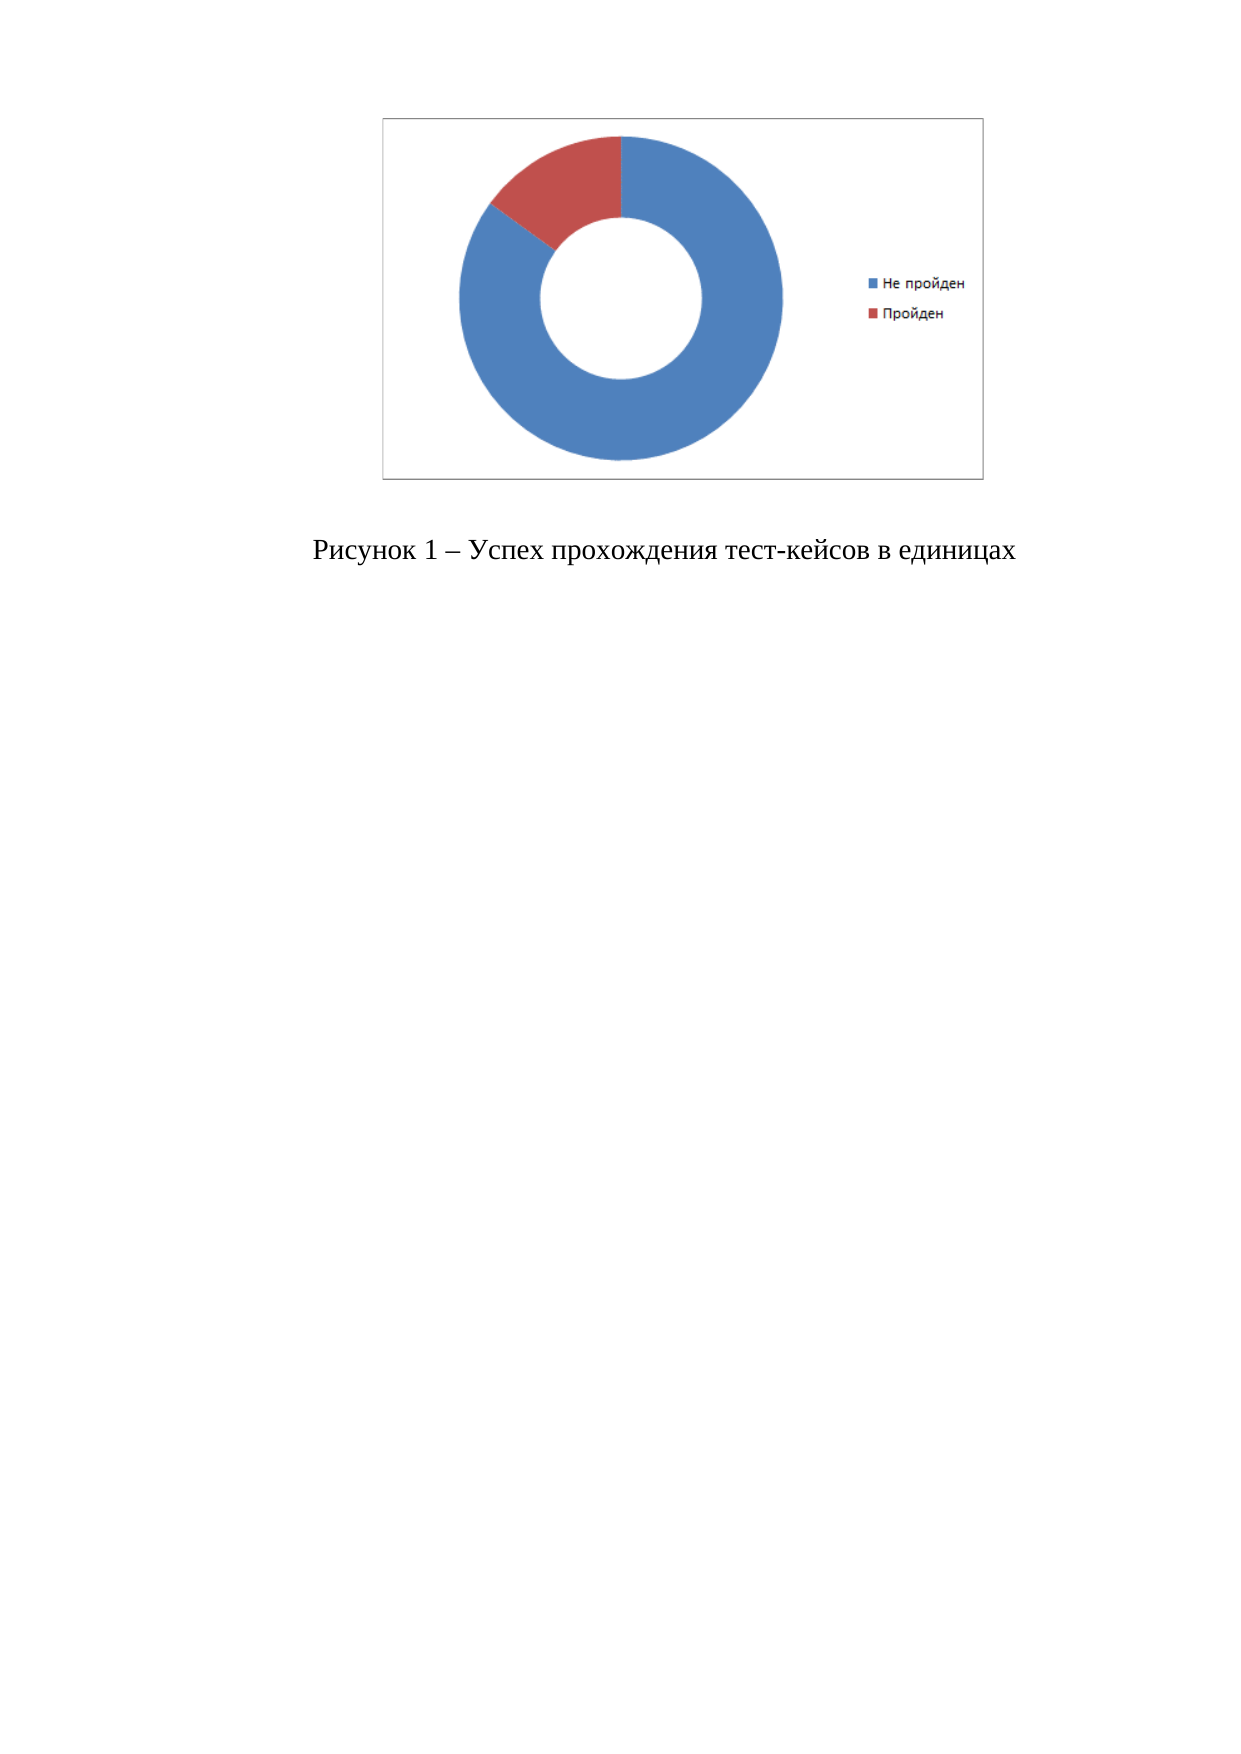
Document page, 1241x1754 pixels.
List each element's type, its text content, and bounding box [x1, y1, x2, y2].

picture [382, 118, 984, 480]
